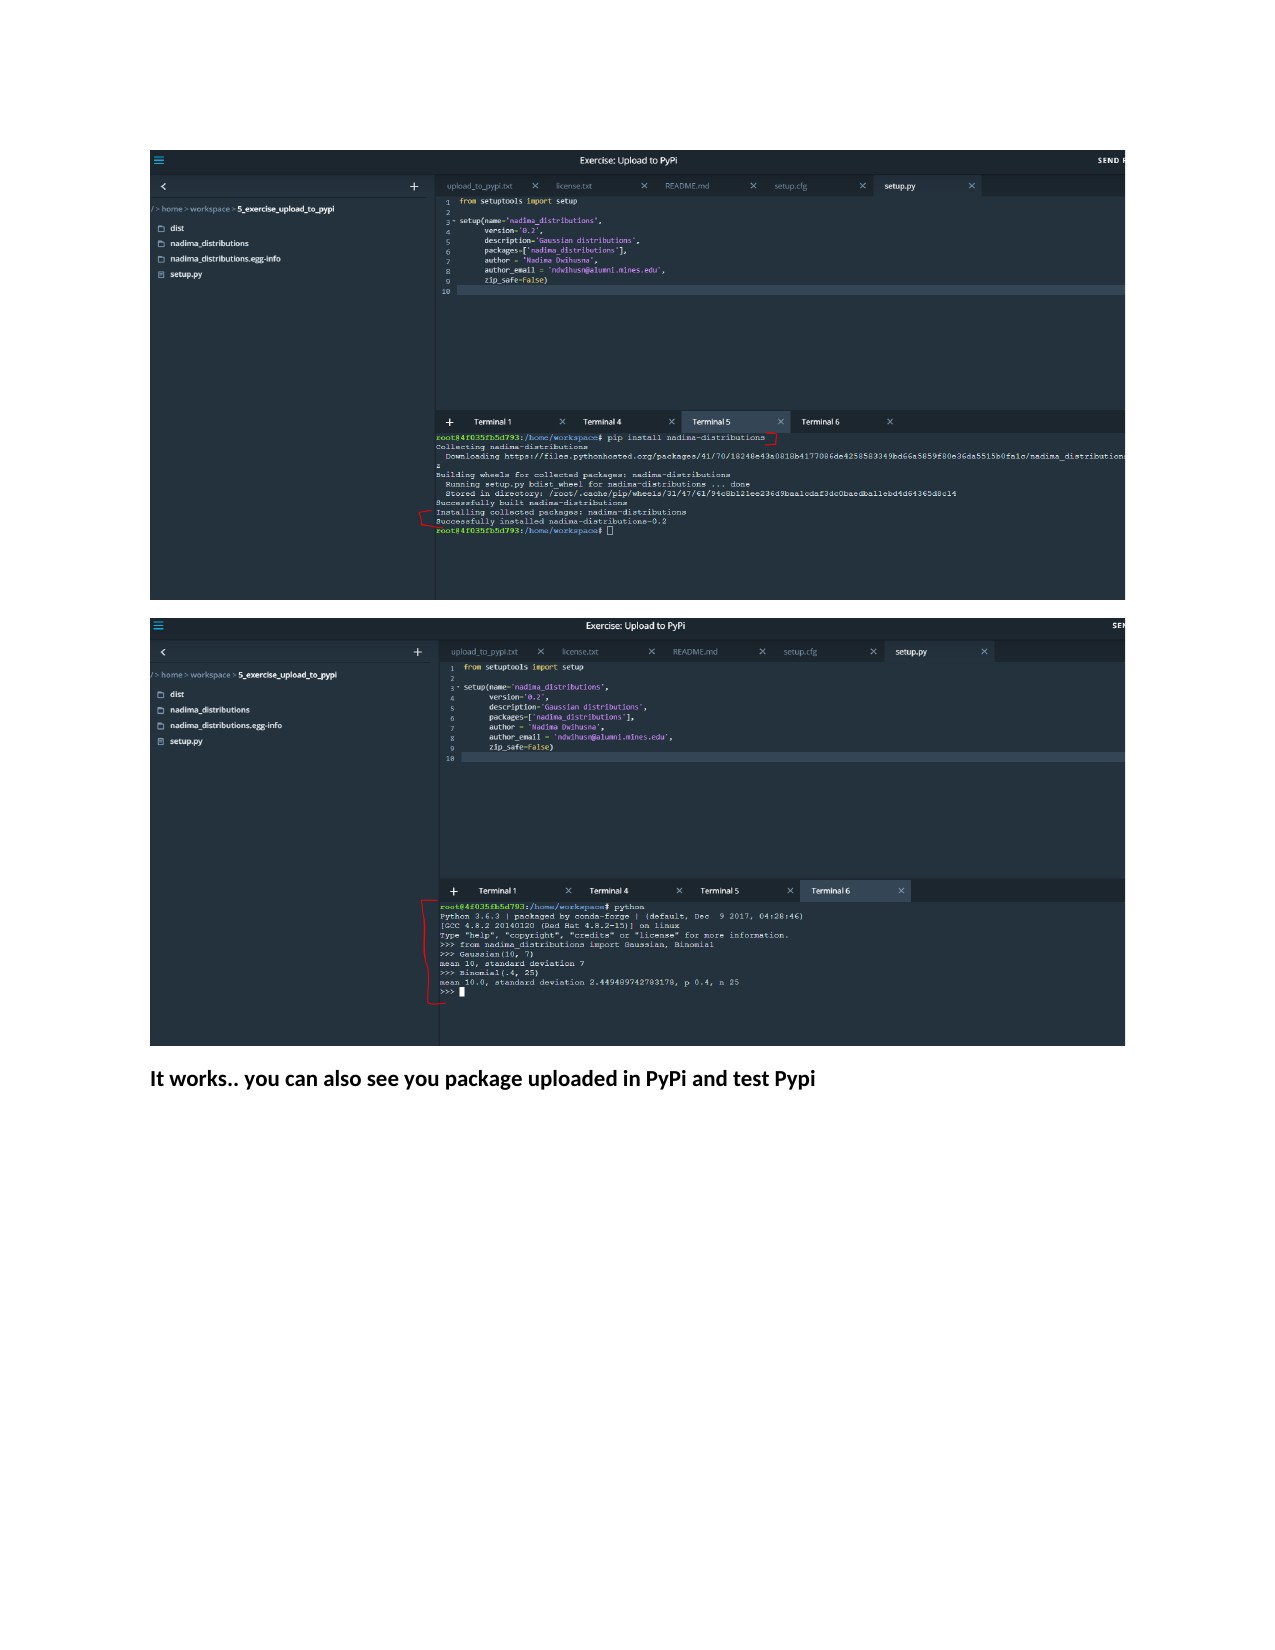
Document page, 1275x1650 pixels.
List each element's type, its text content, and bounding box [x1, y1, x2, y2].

text It works.. you can also see you package uploaded in PyPi and test Pypi [150, 1064, 1125, 1092]
picture [150, 150, 1125, 600]
picture [150, 618, 1125, 1046]
